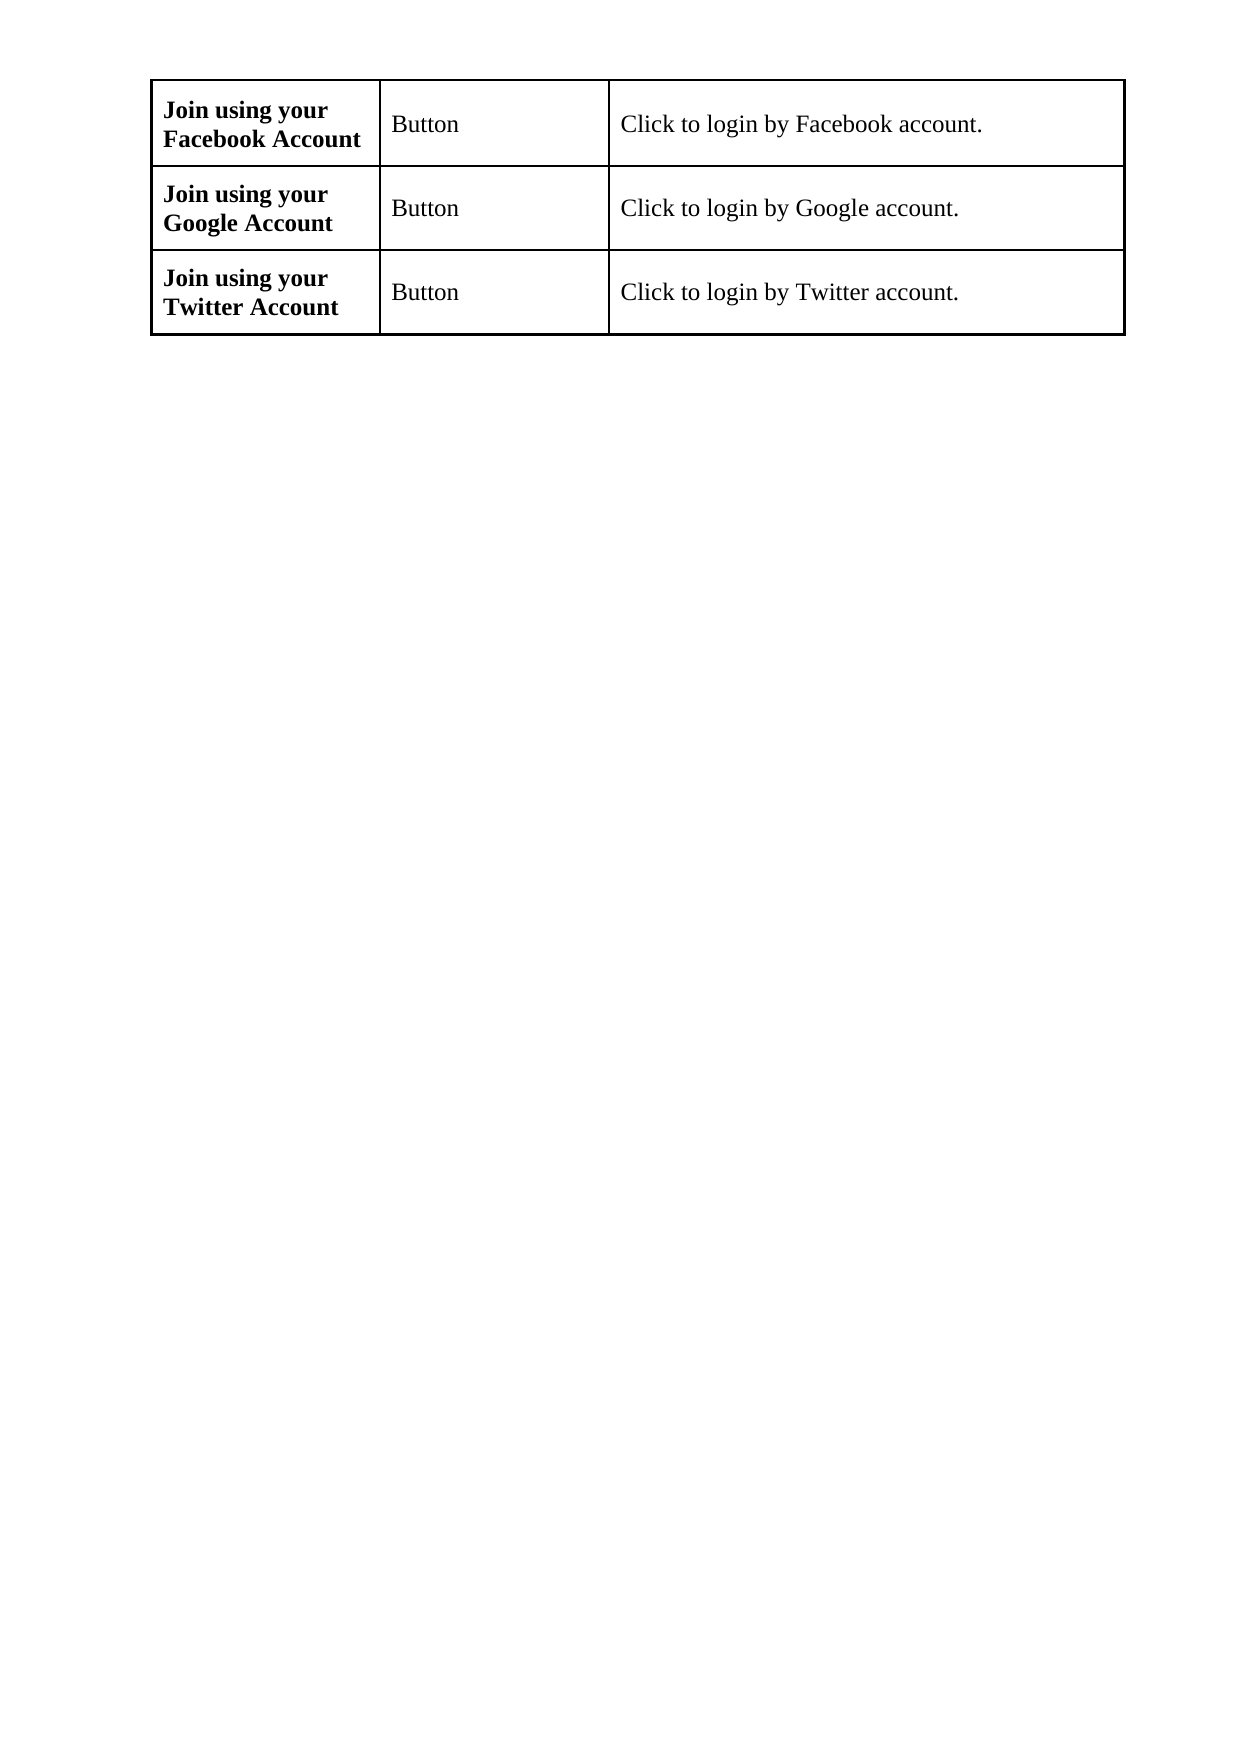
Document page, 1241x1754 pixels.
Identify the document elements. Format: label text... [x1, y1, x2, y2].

table_cell Join using your Facebook Account [153, 81, 379, 165]
table_cell Button [381, 167, 608, 249]
table_cell Click to login by Twitter account. [610, 251, 1123, 333]
table_cell Click to login by Google account. [610, 167, 1123, 249]
table_cell Join using your Google Account [153, 167, 379, 249]
table_cell Click to login by Facebook account. [610, 81, 1123, 165]
table_cell Join using your Twitter Account [153, 251, 379, 333]
table_cell Button [381, 81, 608, 165]
table_cell Button [381, 251, 608, 333]
